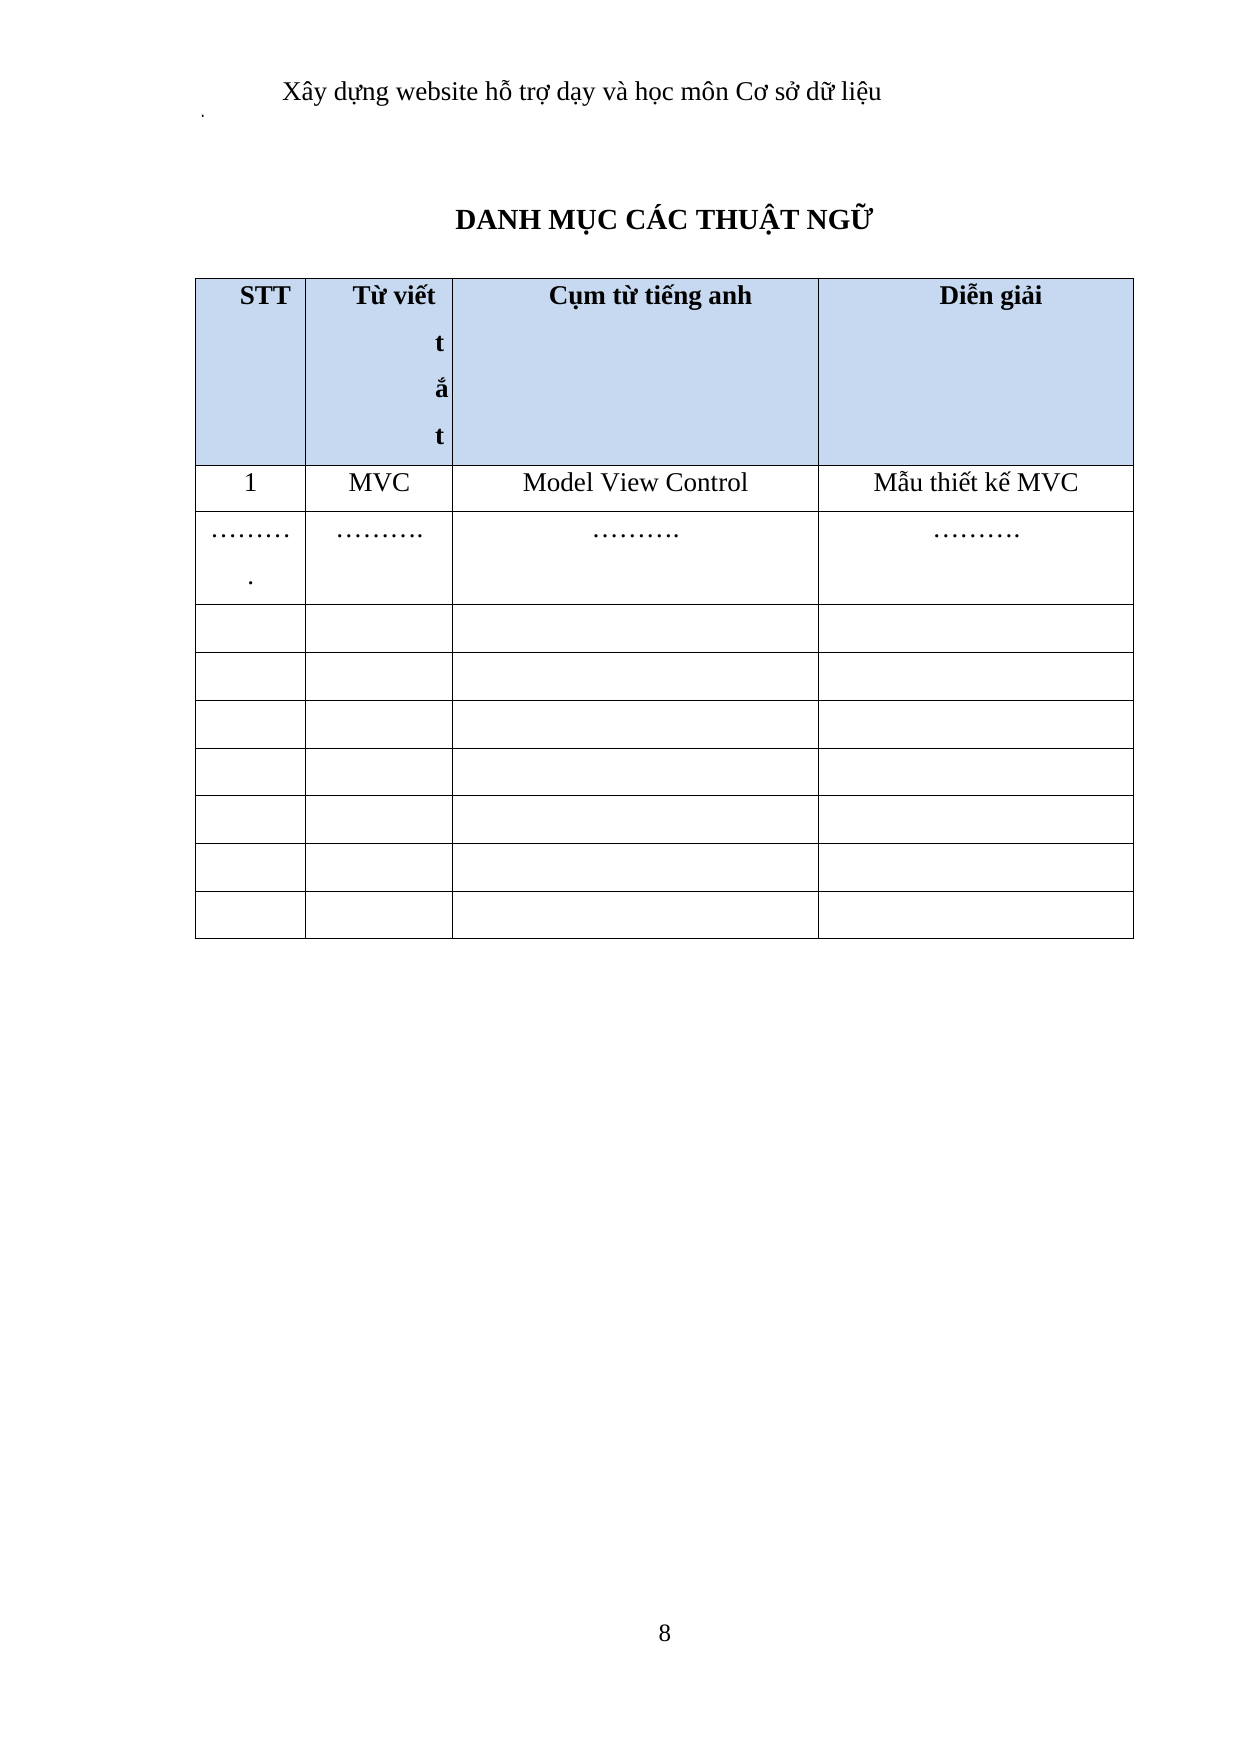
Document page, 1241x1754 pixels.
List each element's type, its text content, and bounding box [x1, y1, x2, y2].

table_cell [453, 605, 818, 652]
table_cell [819, 701, 1133, 747]
table_cell MVC [306, 466, 452, 511]
table_cell [819, 749, 1133, 795]
table_cell [819, 796, 1133, 843]
table_cell [453, 892, 818, 938]
table_cell ………. [306, 512, 452, 604]
table_cell [196, 653, 305, 700]
table_cell ………. [196, 512, 305, 604]
table_cell ………. [819, 512, 1133, 604]
table_cell Model View Control [453, 466, 818, 511]
table_cell [453, 844, 818, 891]
table_cell [819, 605, 1133, 652]
table_cell [306, 653, 452, 700]
table_cell [453, 653, 818, 700]
table_header Diễn giải [819, 279, 1133, 465]
table_cell [819, 653, 1133, 700]
table_cell [306, 892, 452, 938]
table_cell [196, 749, 305, 795]
table_cell [196, 605, 305, 652]
table_cell Mẫu thiết kế MVC [819, 466, 1133, 511]
table_cell [306, 749, 452, 795]
table_cell [819, 844, 1133, 891]
table_cell [306, 844, 452, 891]
table_cell [306, 701, 452, 747]
table_cell 1 [196, 466, 305, 511]
table_cell [306, 605, 452, 652]
table_cell [453, 701, 818, 747]
table_cell ………. [453, 512, 818, 604]
table_cell [196, 796, 305, 843]
table_header Cụm từ tiếng anh [453, 279, 818, 465]
table_cell [196, 892, 305, 938]
text DANH MỤC CÁC THUẬT NGỮ [207, 202, 1122, 236]
table_cell [453, 749, 818, 795]
table_cell [453, 796, 818, 843]
table_header Từ viết tắt [306, 279, 452, 465]
table_header STT [196, 279, 305, 465]
table_cell [306, 796, 452, 843]
table_cell [819, 892, 1133, 938]
table_cell [196, 844, 305, 891]
table_cell [196, 701, 305, 747]
